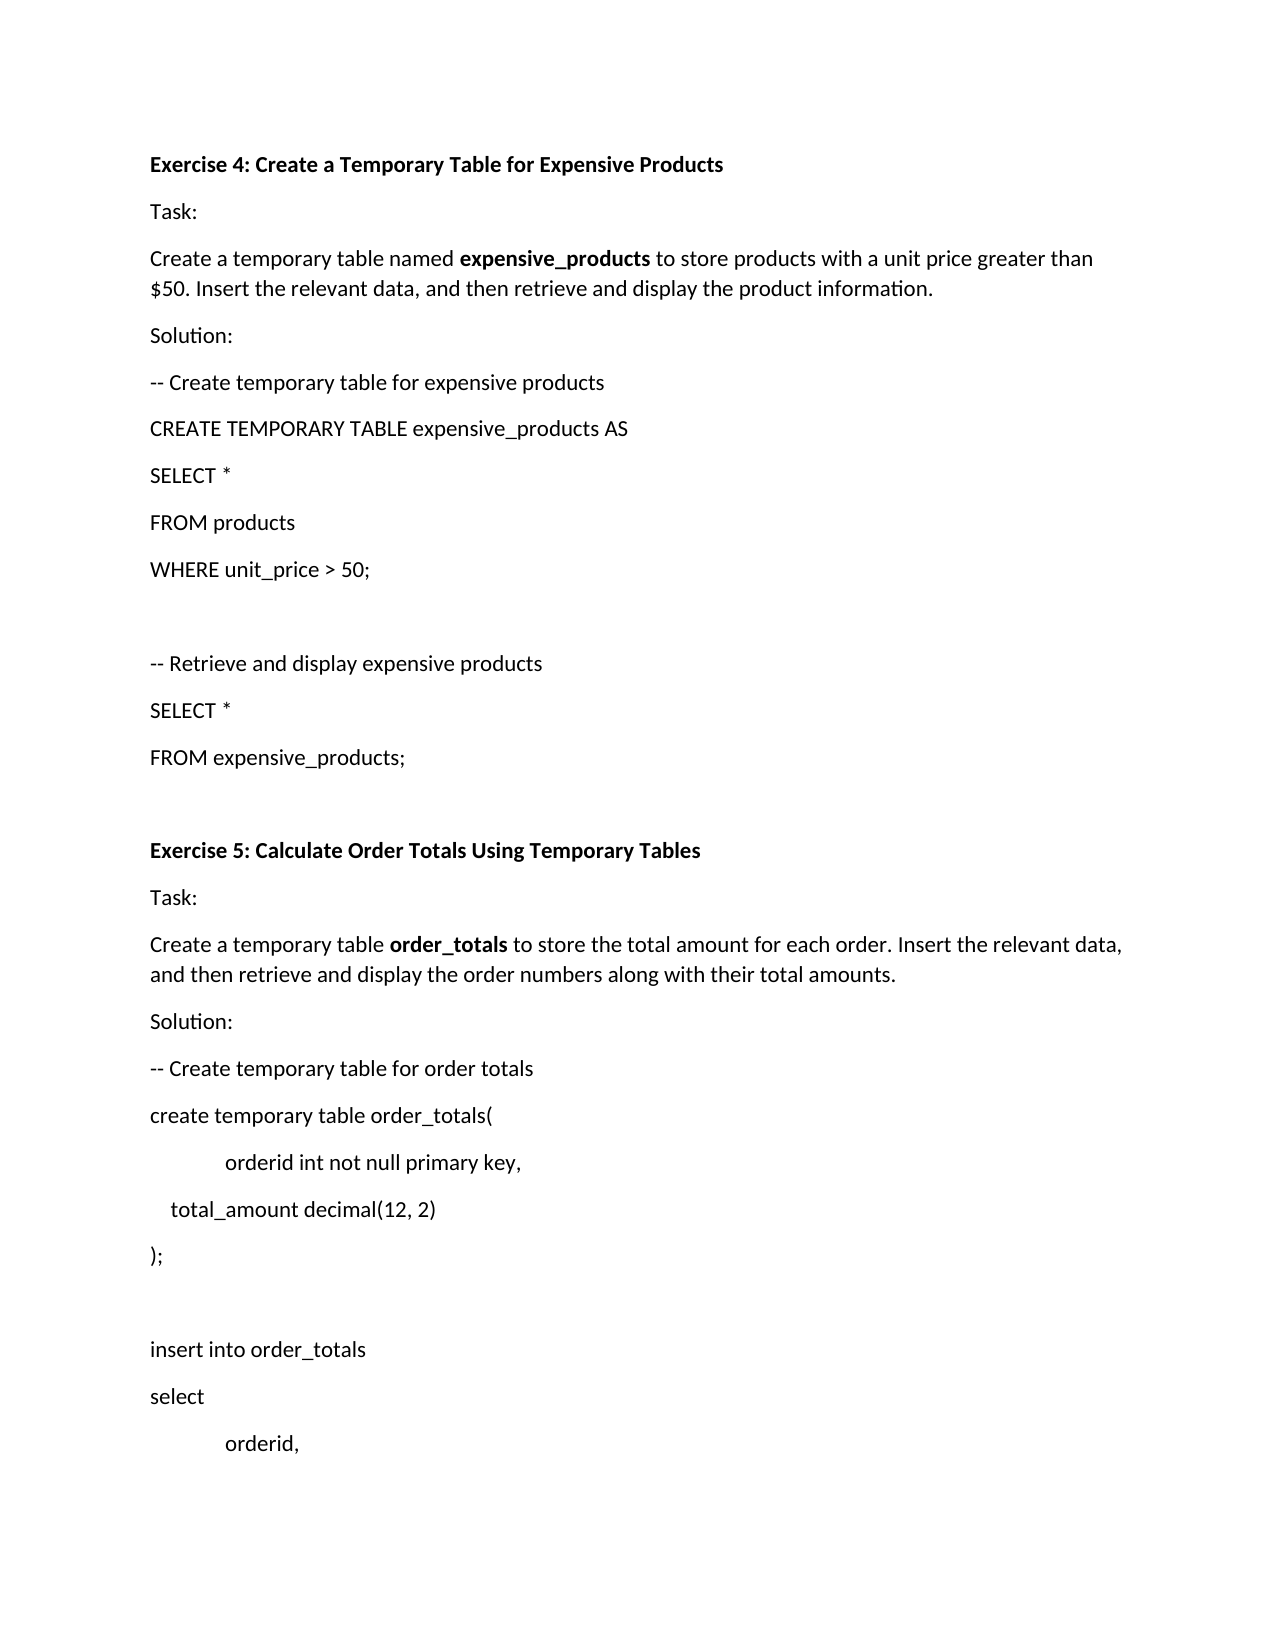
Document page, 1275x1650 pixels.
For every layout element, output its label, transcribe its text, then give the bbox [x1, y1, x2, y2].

text Exercise 5: Calculate Order Totals Using Temporary Tables [150, 836, 1125, 864]
text Create a temporary table order_totals to store the total amount for each order. Insert the relevant data, and then retrieve and display the order numbers along with their total amounts. [150, 930, 1125, 988]
text orderid, [150, 1429, 1125, 1457]
text SELECT * [150, 696, 1125, 724]
text FROM products [150, 508, 1125, 536]
text Solution: [150, 1007, 1125, 1035]
text insert into order_totals [150, 1335, 1125, 1363]
text Task: [150, 197, 1125, 225]
text WHERE unit_price > 50; [150, 555, 1125, 583]
text Task: [150, 883, 1125, 911]
text total_amount decimal(12, 2) [150, 1195, 1125, 1223]
text -- Create temporary table for order totals [150, 1054, 1125, 1082]
text Exercise 4: Create a Temporary Table for Expensive Products [150, 150, 1125, 178]
text -- Retrieve and display expensive products [150, 649, 1125, 677]
text -- Create temporary table for expensive products [150, 368, 1125, 396]
text Solution: [150, 321, 1125, 349]
text FROM expensive_products; [150, 743, 1125, 771]
text CREATE TEMPORARY TABLE expensive_products AS [150, 414, 1125, 443]
text orderid int not null primary key, [150, 1148, 1125, 1176]
text ); [150, 1242, 1125, 1270]
text select [150, 1382, 1125, 1410]
text SELECT * [150, 461, 1125, 489]
text Create a temporary table named expensive_products to store products with a unit price greater than $50. Insert the relevant data, and then retrieve and display the product information. [150, 244, 1125, 302]
text create temporary table order_totals( [150, 1101, 1125, 1129]
